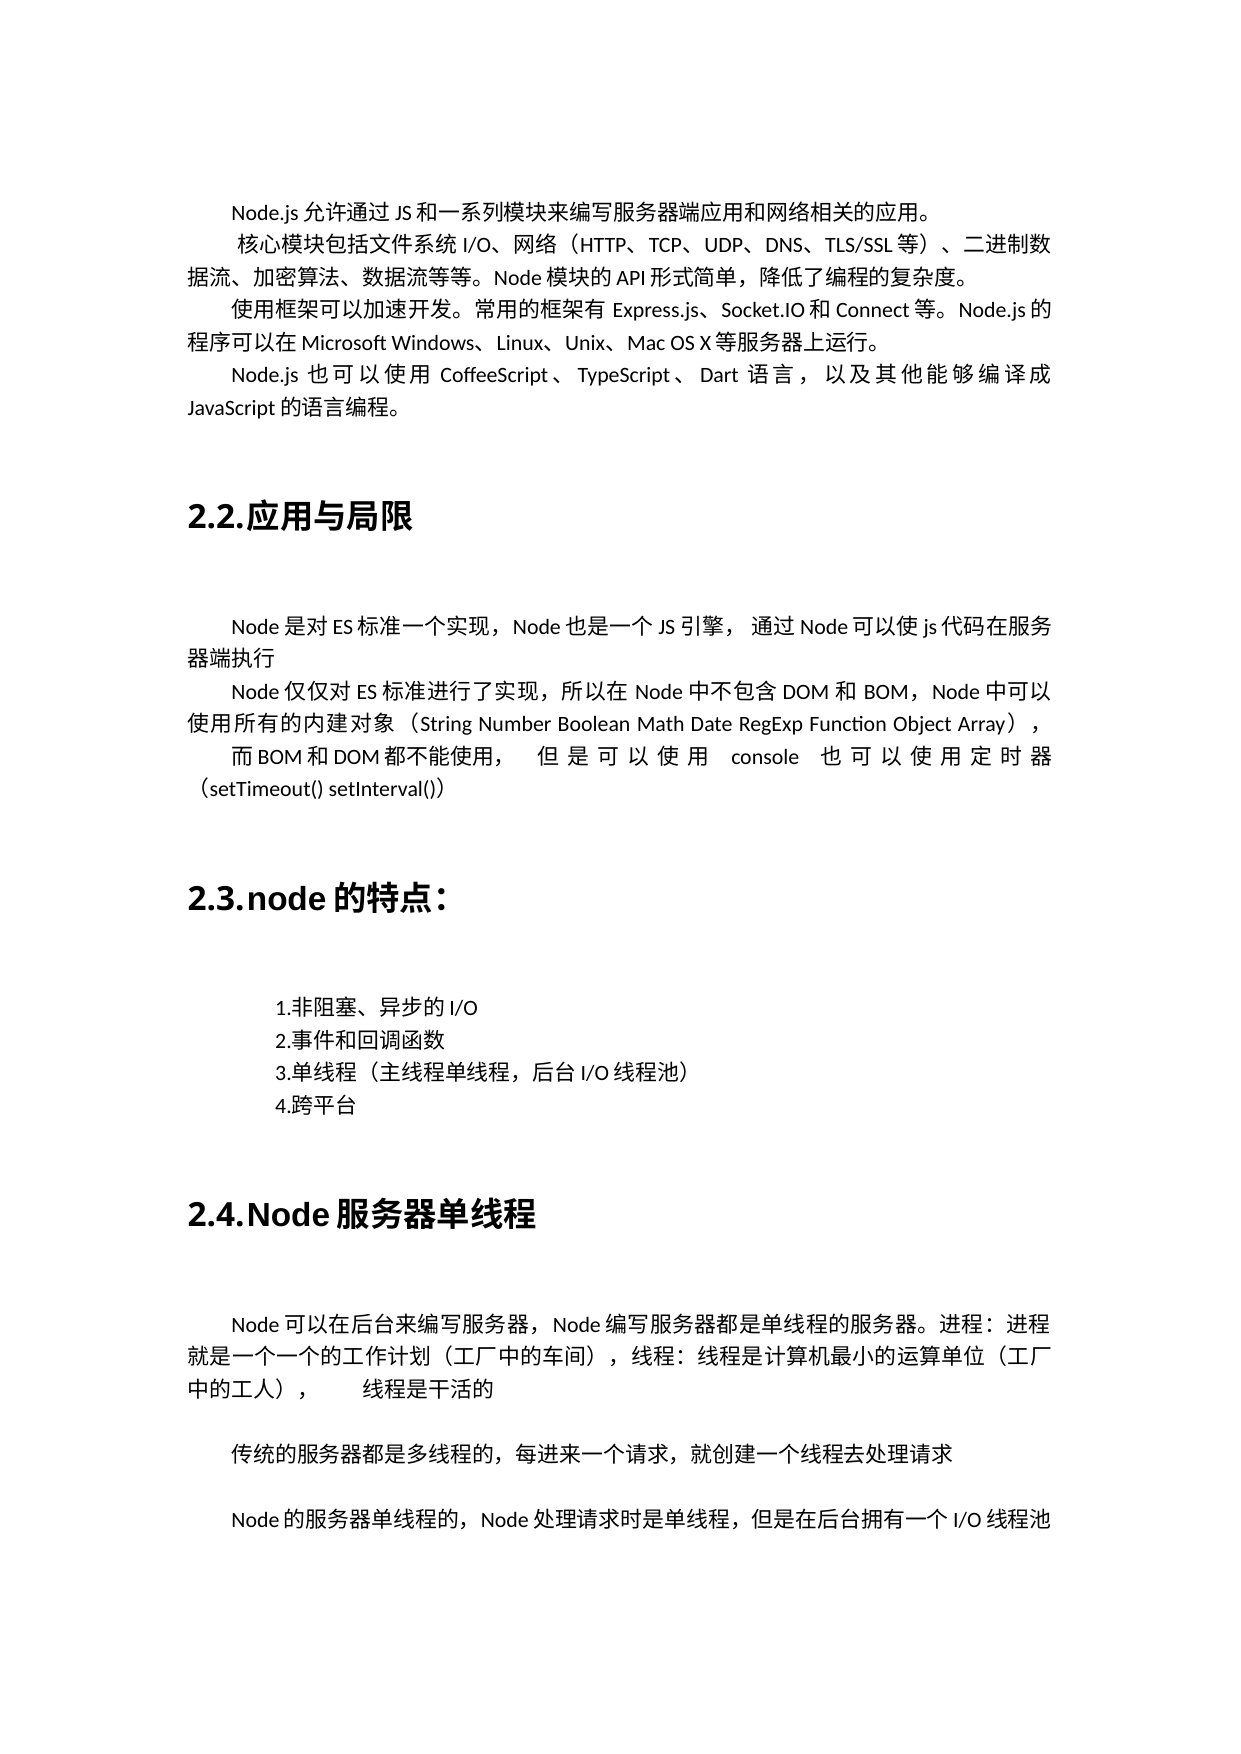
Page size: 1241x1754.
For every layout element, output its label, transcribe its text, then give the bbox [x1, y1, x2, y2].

text 传统的服务器都是多线程的，每进来一个请求，就创建一个线程去处理请求 [187, 1436, 1053, 1469]
text 4.跨平台 [187, 1087, 1053, 1120]
text 使用框架可以加速开发。常用的框架有Express.js、Socket.IO和Connect等。Node.js的程序可以在Microsoft Windows、Linux、Unix、Mac OS X等服务器上运行。 [187, 292, 1053, 357]
text 3.单线程（主线程单线程，后台I/O线程池） [187, 1055, 1053, 1087]
subtitle 应用与局限 [187, 482, 1053, 547]
text Node.js允许通过JS和一系列模块来编写服务器端应用和网络相关的应用。 [187, 194, 1053, 227]
text Node是对ES标准一个实现，Node也是一个JS引擎， 通过Node可以使js代码在服务器端执行 [187, 608, 1053, 673]
text Node可以在后台来编写服务器，Node编写服务器都是单线程的服务器。进程：进程就是一个一个的工作计划（工厂中的车间），线程：线程是计算机最小的运算单位（工厂中的工人）， 线程是干活的 [187, 1306, 1053, 1404]
text 核心模块包括文件系统I/O、网络（HTTP、TCP、UDP、DNS、TLS/SSL等）、二进制数据流、加密算法、数据流等等。Node模块的API形式简单，降低了编程的复杂度。 [187, 227, 1053, 292]
text 2.事件和回调函数 [187, 1022, 1053, 1055]
text 1.非阻塞、异步的I/O [187, 990, 1053, 1022]
subtitle node的特点： [187, 863, 1053, 928]
text Node仅仅对ES标准进行了实现，所以在Node中不包含DOM 和 BOM，Node中可以使用所有的内建对象（String Number Boolean Math Date RegExp Function Object Array）， 而BOM和DOM都不能使用， 但是可以使用 console 也可以使用定时器（setTimeout() setInterval()） [187, 673, 1053, 803]
text Node的服务器单线程的，Node处理请求时是单线程，但是在后台拥有一个I/O线程池 [187, 1501, 1053, 1534]
text Node.js也可以使用CoffeeScript、TypeScript、Dart语言，以及其他能够编译成JavaScript的语言编程。 [187, 357, 1053, 422]
subtitle Node服务器单线程 [187, 1179, 1053, 1244]
